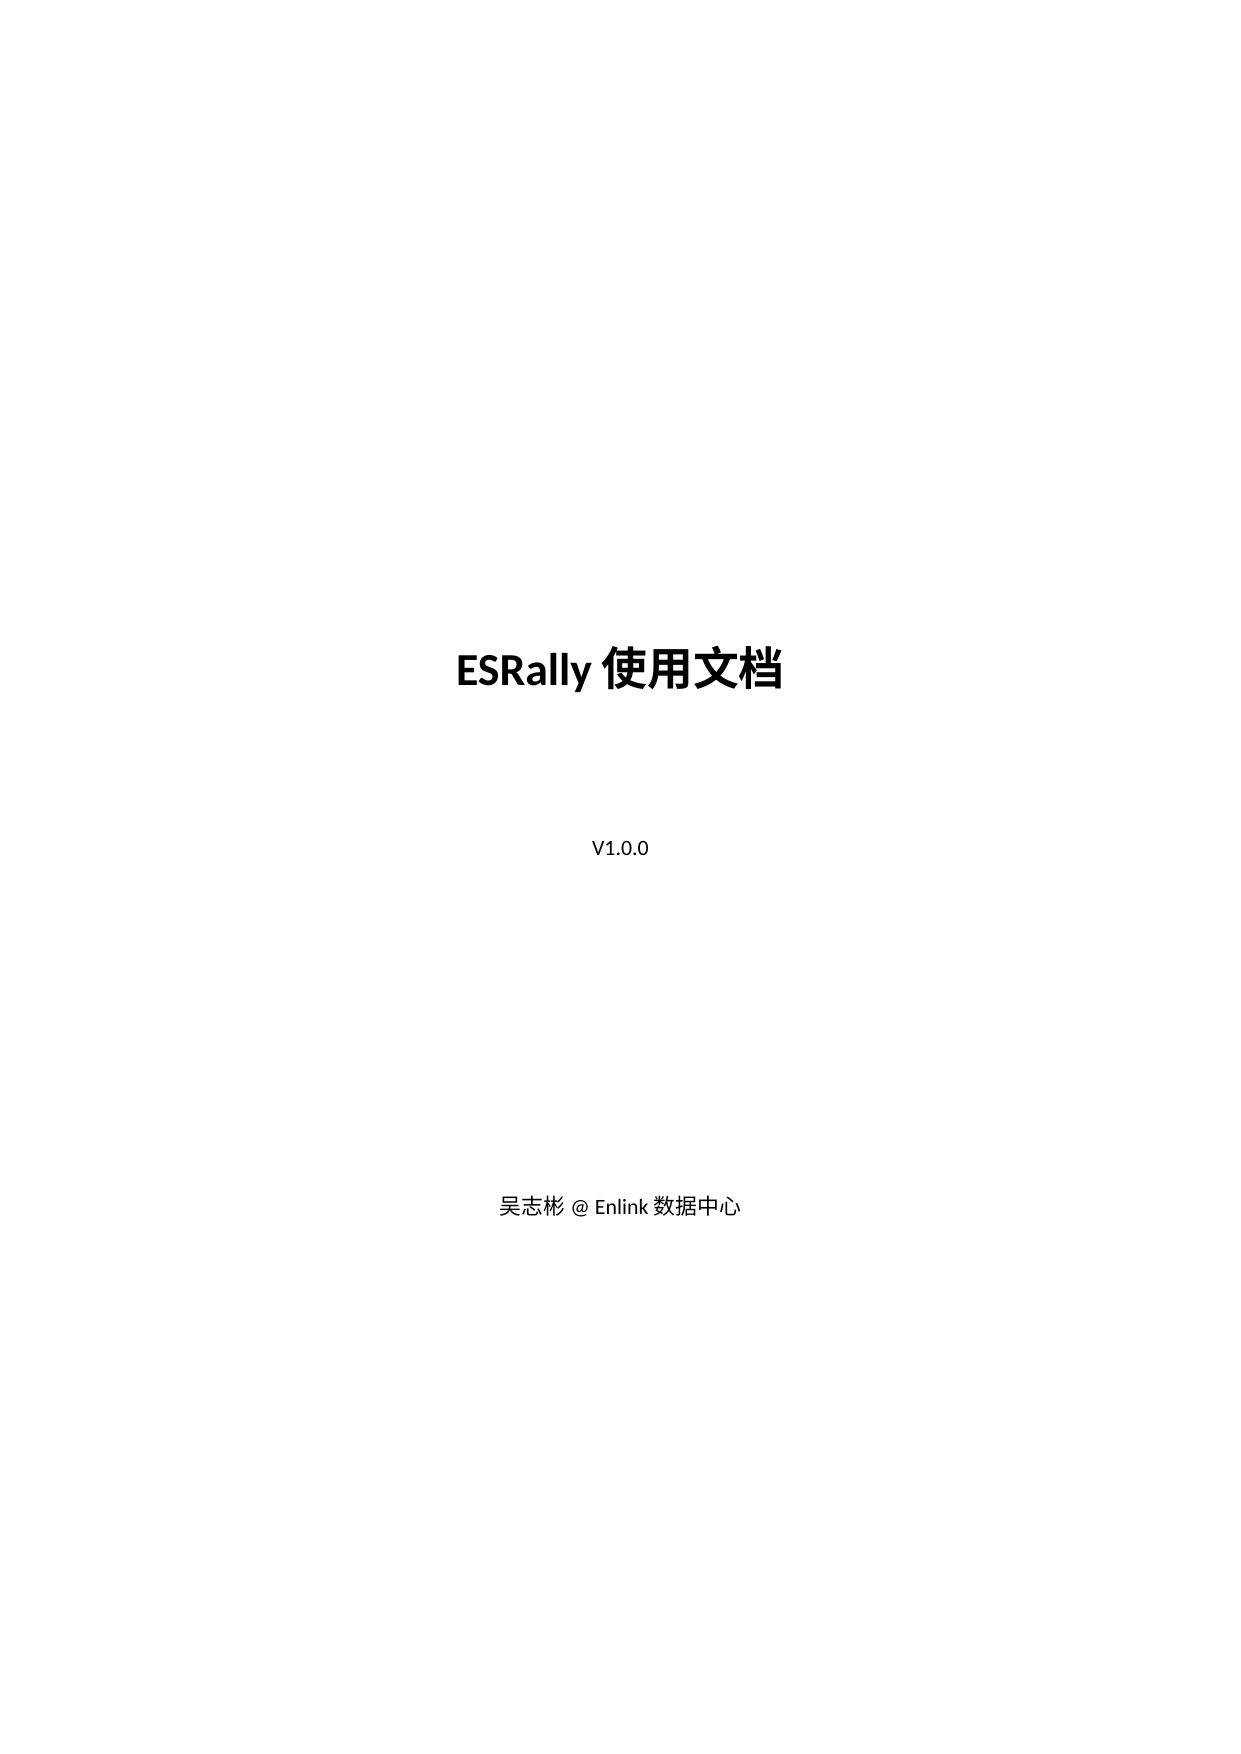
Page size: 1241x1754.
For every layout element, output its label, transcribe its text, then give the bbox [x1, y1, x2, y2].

text 吴志彬 @ Enlink 数据中心 [187, 1188, 1053, 1221]
text ESRally使用文档 [187, 617, 1053, 714]
text V1.0.0 [187, 831, 1053, 863]
